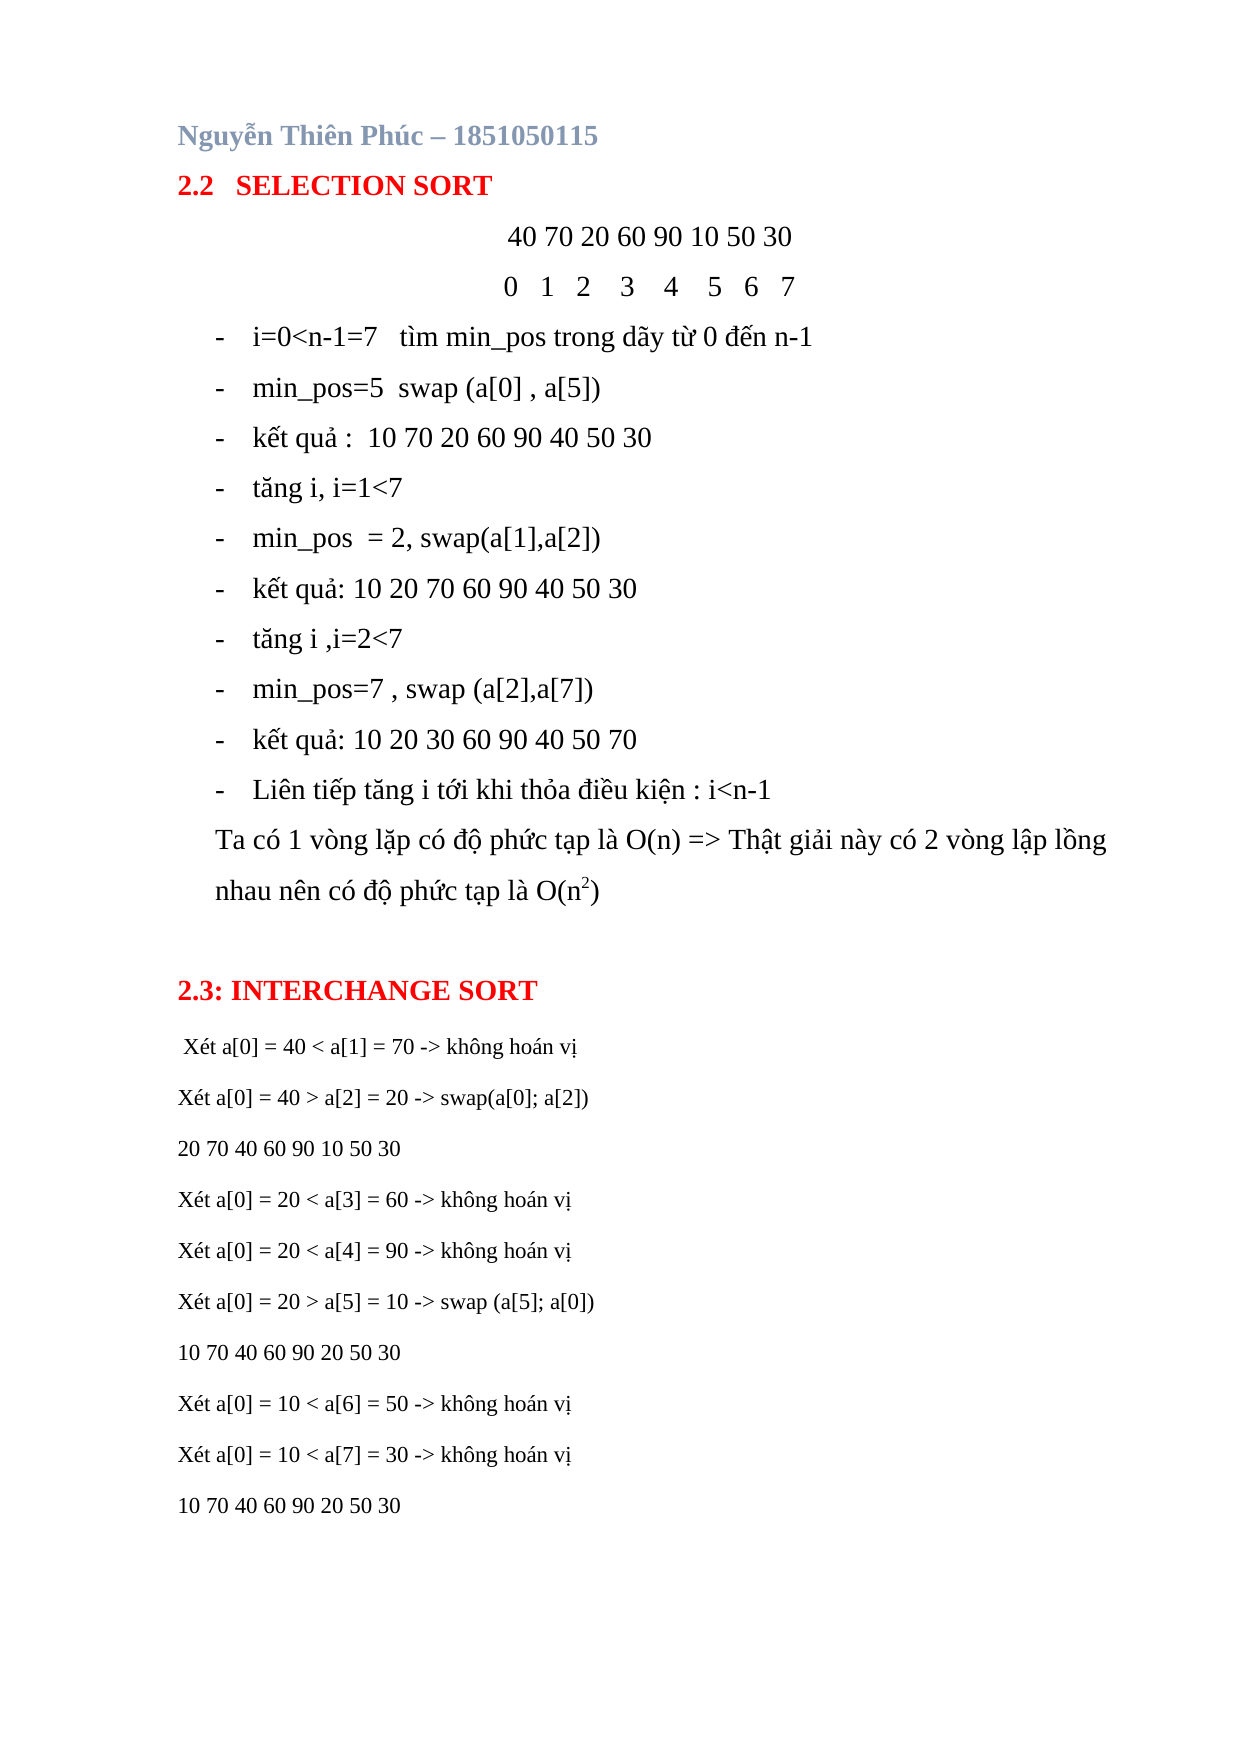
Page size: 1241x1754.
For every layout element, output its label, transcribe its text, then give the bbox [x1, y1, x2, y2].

text 10 70 40 60 90 20 50 30 [177, 1492, 1122, 1518]
list kết quả: 10 20 70 60 90 40 50 30 [215, 571, 1122, 604]
list kết quả: 10 20 30 60 90 40 50 70 [215, 722, 1122, 755]
text Xét a[0] = 20 < a[4] = 90 -> không hoán vị [177, 1237, 1122, 1263]
text Nguyễn Thiên Phúc – 1851050115 [177, 118, 1122, 152]
text Xét a[0] = 20 < a[3] = 60 -> không hoán vị [177, 1186, 1122, 1212]
list tăng i, i=1<7 [215, 470, 1122, 504]
list kết quả : 10 70 20 60 90 40 50 30 [215, 420, 1122, 453]
text Xét a[0] = 20 > a[5] = 10 -> swap (a[5]; a[0]) [177, 1288, 1122, 1314]
text 2.3: INTERCHANGE SORT [177, 973, 1122, 1007]
list Liên tiếp tăng i tới khi thỏa điều kiện : i<n-1 [215, 772, 1122, 806]
list tăng i ,i=2<7 [215, 621, 1122, 655]
text Ta có 1 vòng lặp có độ phức tạp là O(n) => Thật giải này có 2 vòng lập lồng nhau nên có độ phức tạp là O(n2) [215, 822, 1122, 906]
text Xét a[0] = 40 > a[2] = 20 -> swap(a[0]; a[2]) [177, 1084, 1122, 1110]
text Xét a[0] = 10 < a[7] = 30 -> không hoán vị [177, 1441, 1122, 1467]
text Xét a[0] = 40 < a[1] = 70 -> không hoán vị [177, 1033, 1122, 1059]
text 20 70 40 60 90 10 50 30 [177, 1135, 1122, 1161]
list min_pos = 2, swap(a[1],a[2]) [215, 521, 1122, 554]
list i=0<n-1=7 tìm min_pos trong dãy từ 0 đến n-1 [215, 319, 1122, 353]
list min_pos=7 , swap (a[2],a[7]) [215, 672, 1122, 705]
text 10 70 40 60 90 20 50 30 [177, 1339, 1122, 1365]
text 2.2 SELECTION SORT [177, 168, 1122, 202]
list min_pos=5 swap (a[0] , a[5]) [215, 370, 1122, 403]
text Xét a[0] = 10 < a[6] = 50 -> không hoán vị [177, 1390, 1122, 1416]
text 0 1 2 3 4 5 6 7 [177, 269, 1122, 303]
text 40 70 20 60 90 10 50 30 [177, 219, 1122, 252]
